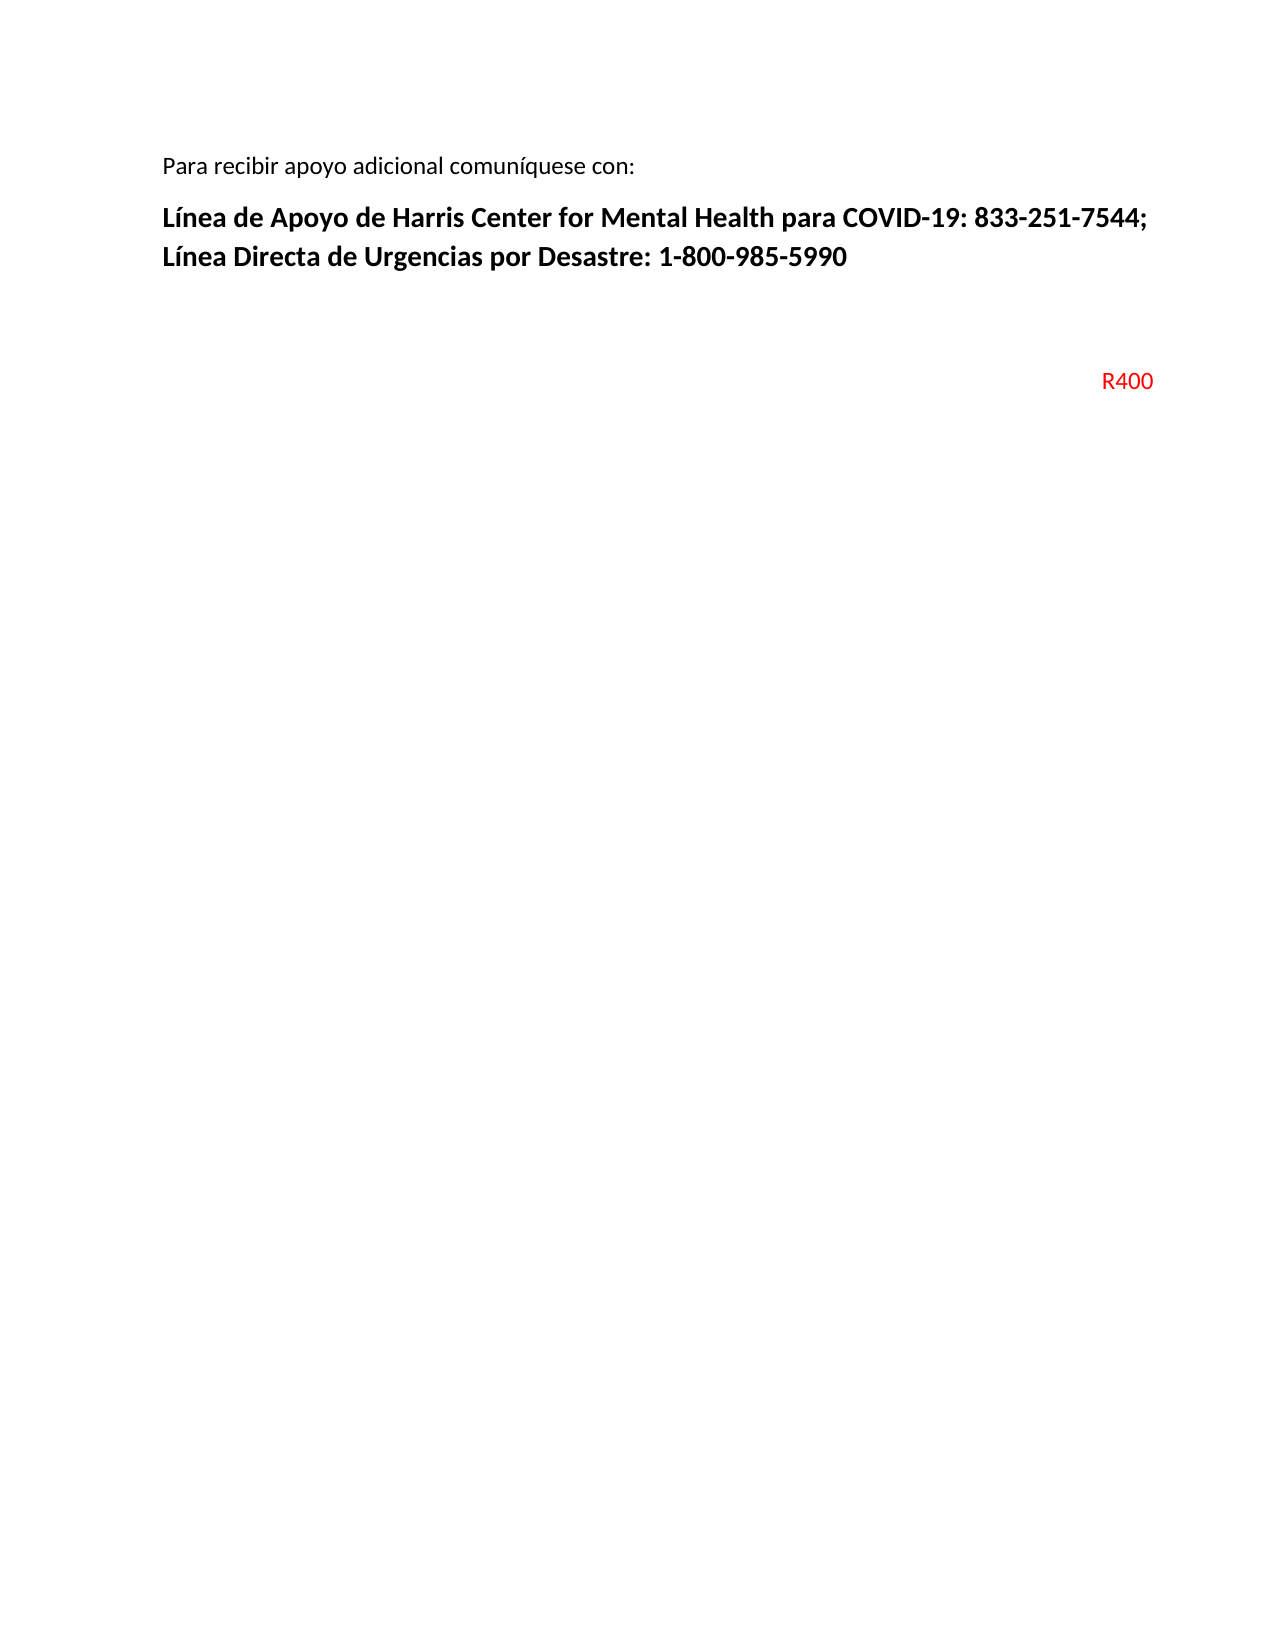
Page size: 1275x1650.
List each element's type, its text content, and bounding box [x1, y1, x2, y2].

text Línea de Apoyo de Harris Center for Mental Health para COVID-19: 833-251-7544; Línea Directa de Urgencias por Desastre: 1-800-985-5990 [162, 199, 1153, 274]
text Para recibir apoyo adicional comuníquese con: [162, 150, 1153, 181]
text R400 [150, 365, 1153, 396]
